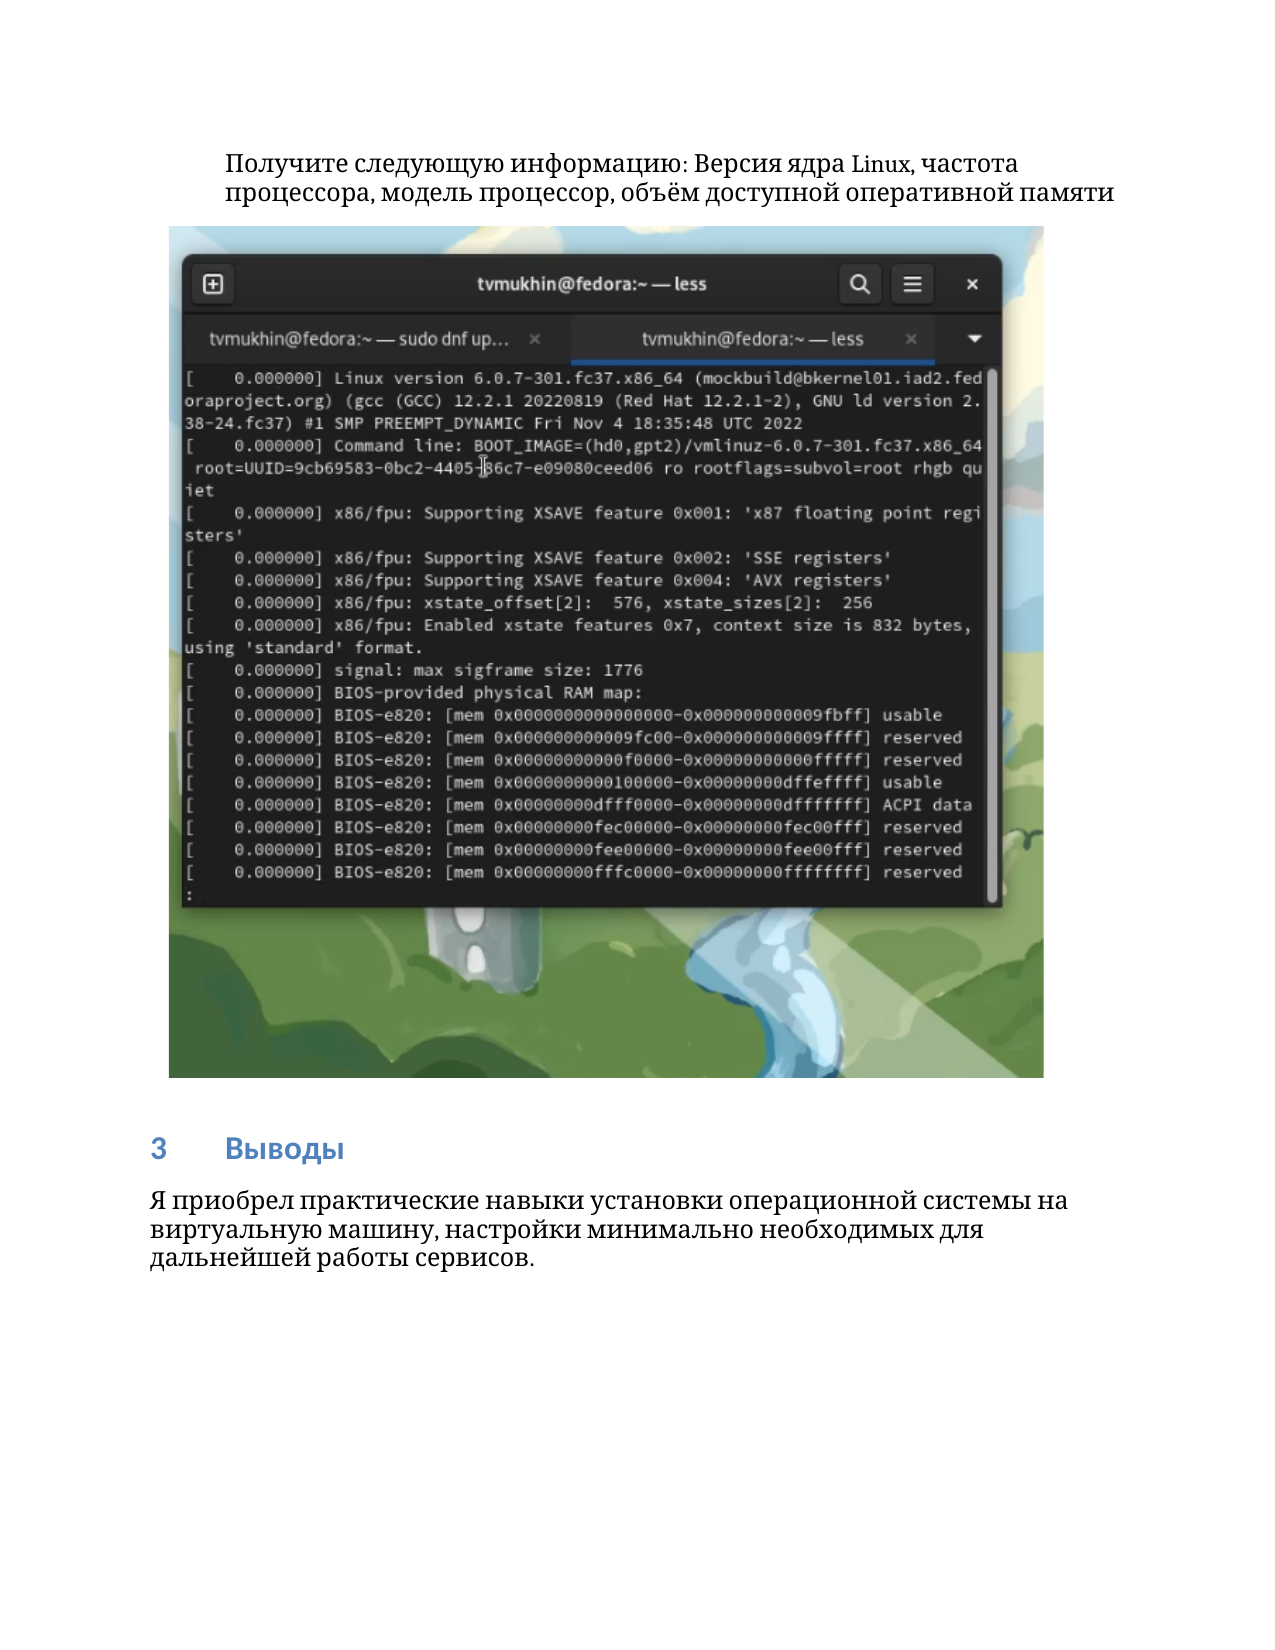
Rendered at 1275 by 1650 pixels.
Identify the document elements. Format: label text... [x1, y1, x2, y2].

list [175, 150, 1125, 207]
picture [168, 226, 1044, 1078]
text Я приобрел практические навыки установки операционной системы на виртуальную машину, настройки минимально необходимых для дальнейшей работы сервисов. [150, 1187, 1125, 1273]
subtitle 3 Выводы [150, 1127, 1125, 1168]
